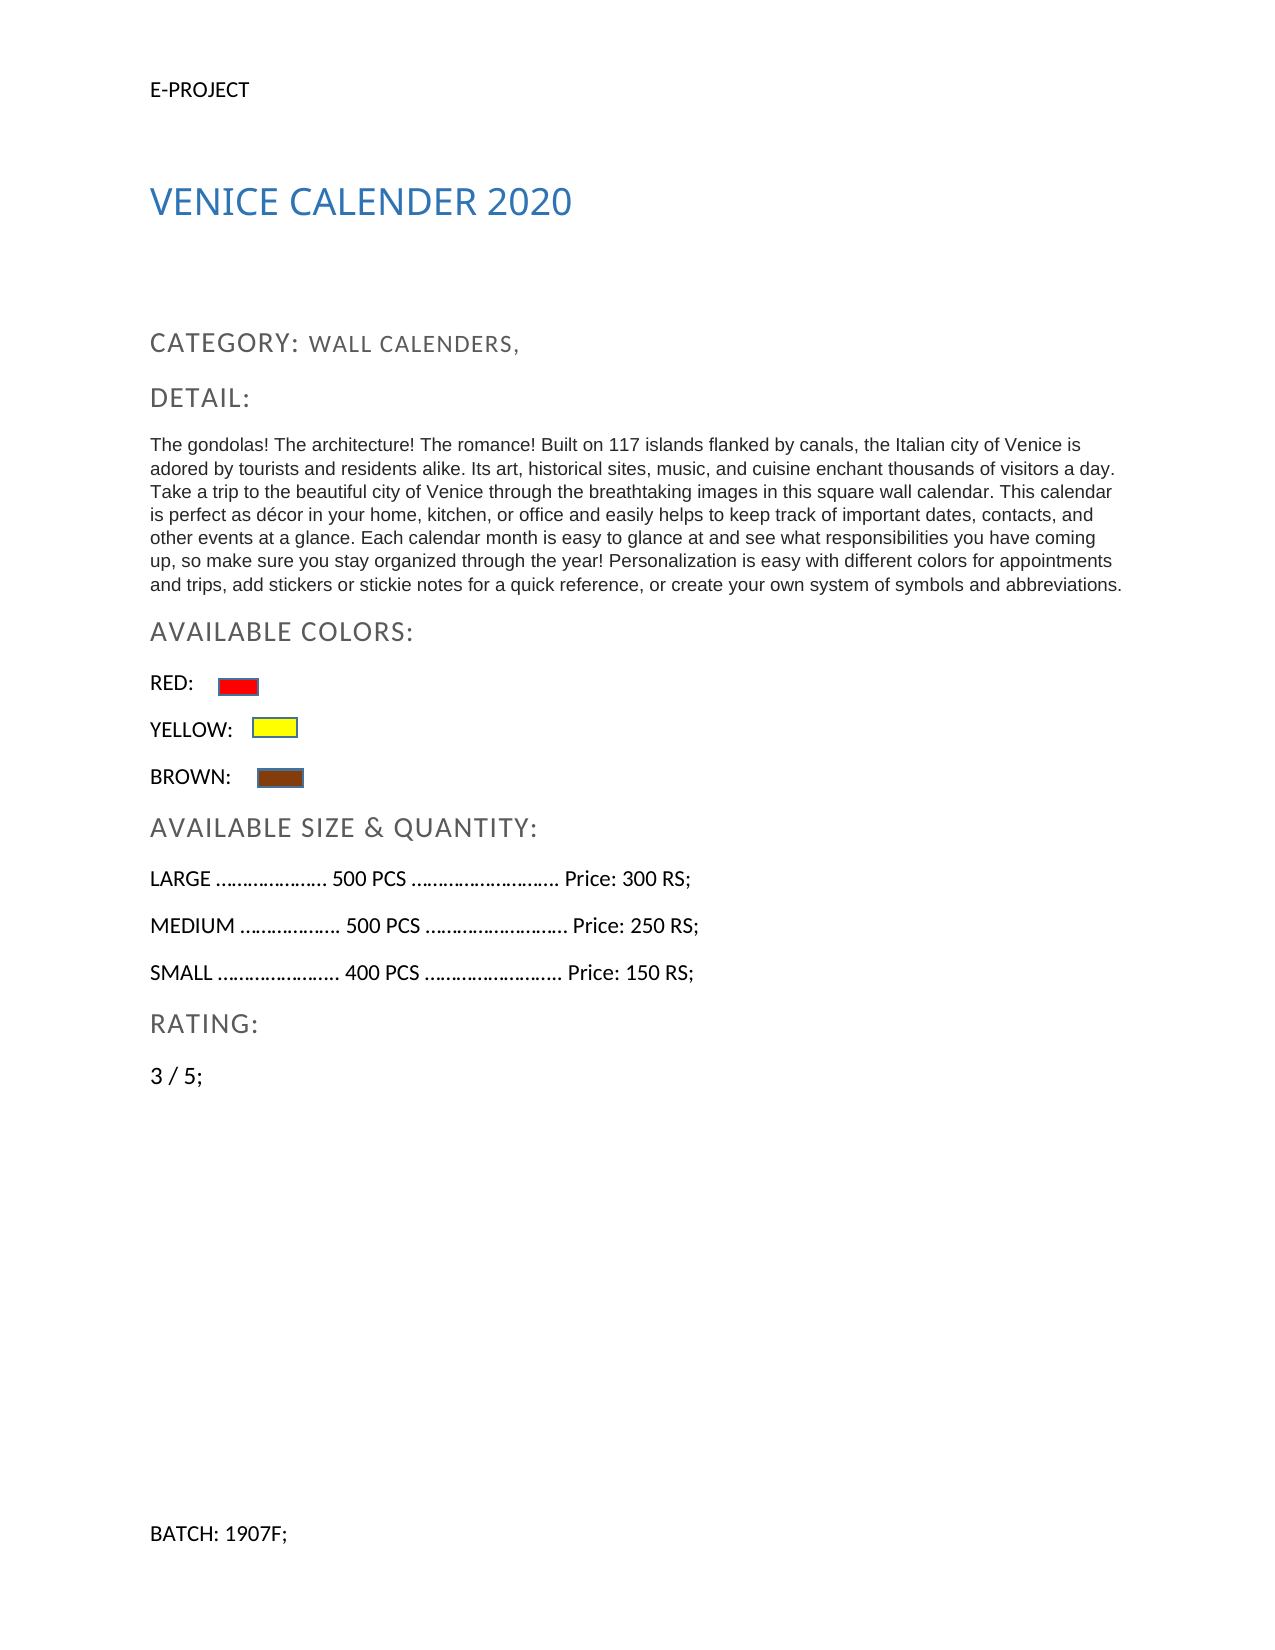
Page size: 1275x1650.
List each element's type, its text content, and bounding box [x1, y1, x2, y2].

subtitle VENICE CALENDER 2020 [150, 175, 1125, 226]
subtitle AVAILABLE COLORS: [150, 613, 1125, 649]
text BROWN: [150, 762, 1125, 790]
text The gondolas! The architecture! The romance! Built on 117 islands flanked by canals, the Italian city of Venice is adored by tourists and residents alike. Its art, historical sites, music, and cuisine enchant thousands of visitors a day. Take a trip to the beautiful city of Venice through the breathtaking images in this square wall calendar. This calendar is perfect as décor in your home, kitchen, or office and easily helps to keep track of important dates, contacts, and other events at a glance. Each calendar month is easy to glance at and see what responsibilities you have coming up, so make sure you stay organized through the year! Personalization is easy with different colors for appointments and trips, add stickers or stickie notes for a quick reference, or create your own system of symbols and abbreviations. [150, 434, 1125, 595]
subtitle AVAILABLE SIZE & QUANTITY: [150, 809, 1125, 845]
text RED: [150, 668, 1125, 696]
subtitle RATING: [150, 1005, 1125, 1040]
text 3 / 5; [150, 1060, 1125, 1090]
text MEDIUM ………………. 500 PCS ……………………… Price: 250 RS; [150, 911, 1125, 939]
text SMALL ………………….. 400 PCS …………………….. Price: 150 RS; [150, 958, 1125, 986]
subtitle DETAIL: [150, 379, 1125, 414]
text YELLOW: [150, 715, 1125, 743]
text LARGE ………………… 500 PCS ………………………. Price: 300 RS; [150, 864, 1125, 892]
subtitle CATEGORY: WALL CALENDERS, [150, 324, 1125, 359]
